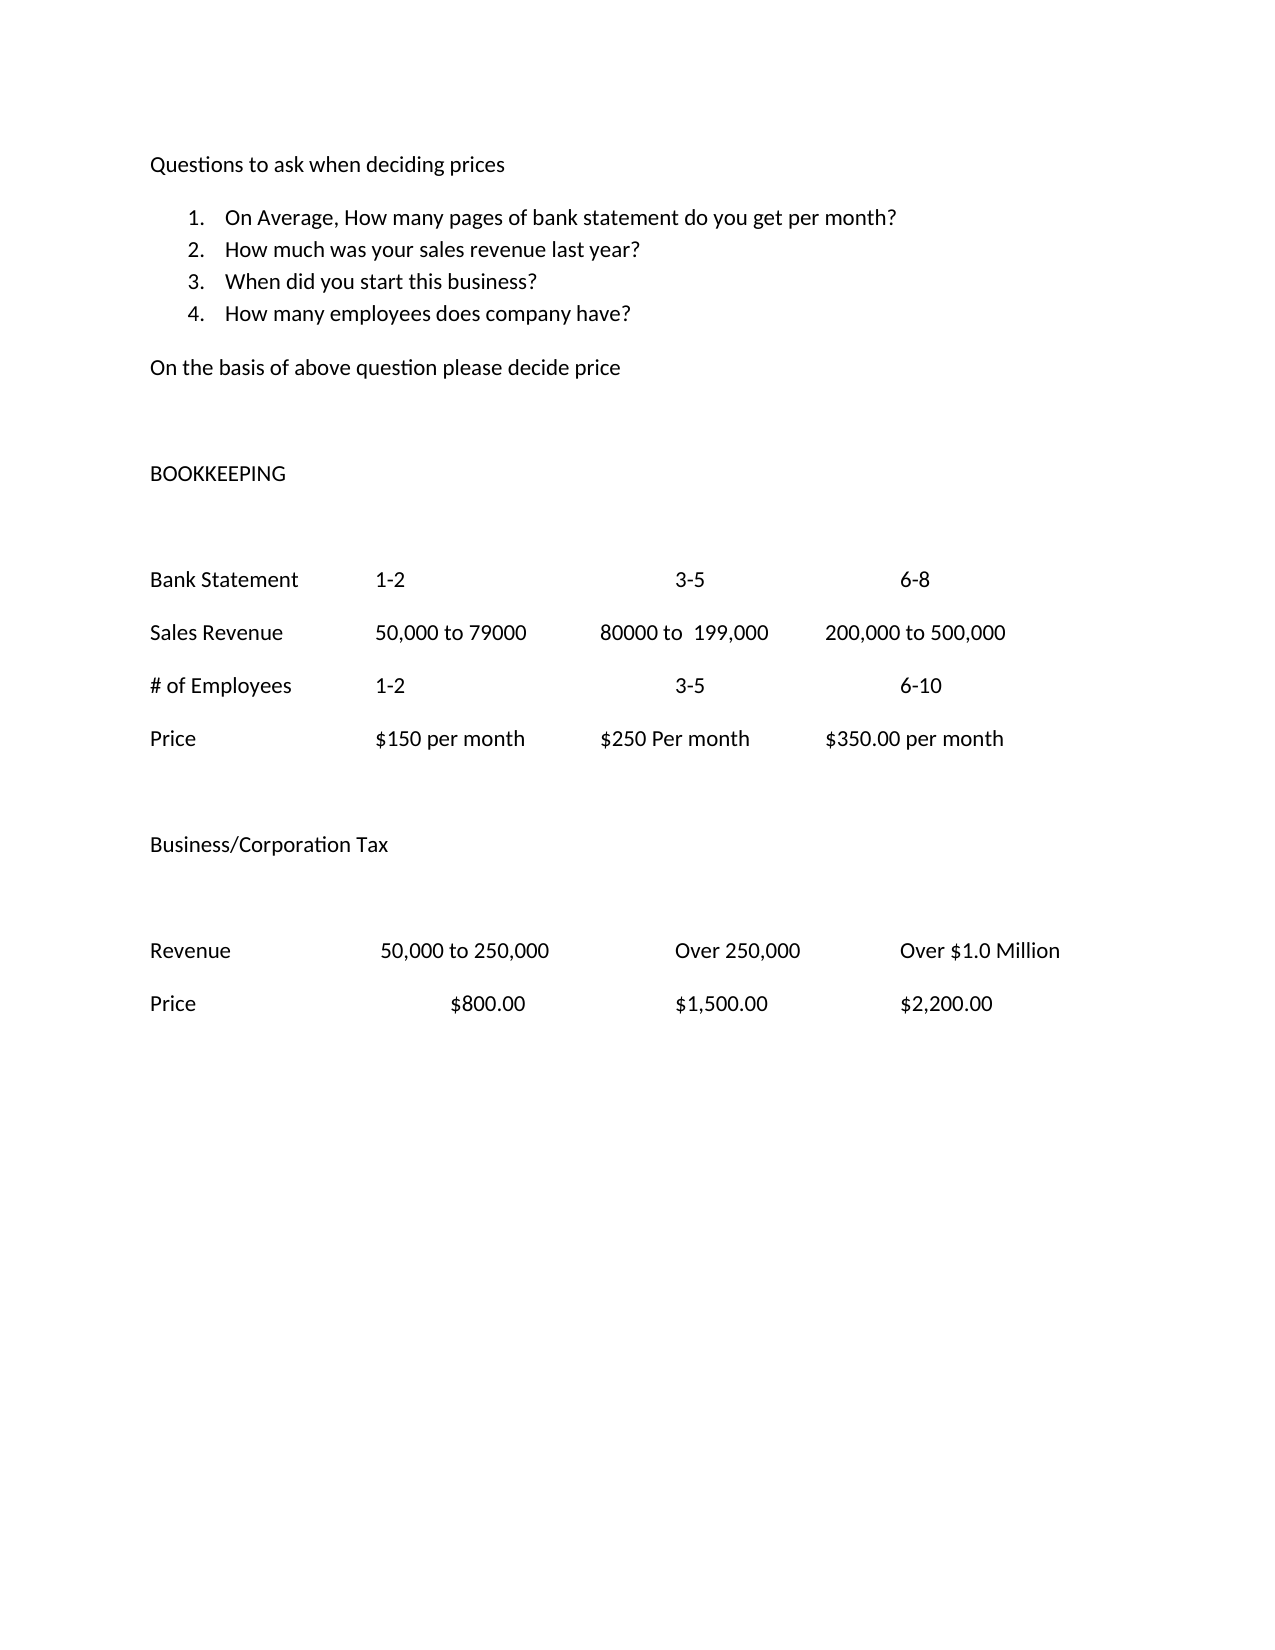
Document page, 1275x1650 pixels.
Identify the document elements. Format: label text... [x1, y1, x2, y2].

text Price $800.00 $1,500.00 $2,200.00 [150, 989, 1125, 1017]
list How many employees does company have? [187, 299, 1125, 328]
list How much was your sales revenue last year? [187, 235, 1125, 263]
text Price $150 per month $250 Per month $350.00 per month [150, 724, 1125, 752]
text Revenue 50,000 to 250,000 Over 250,000 Over $1.0 Million [150, 936, 1125, 964]
list When did you start this business? [187, 267, 1125, 295]
text Questions to ask when deciding prices [150, 150, 1125, 178]
text On the basis of above question please decide price [150, 353, 1125, 381]
list On Average, How many pages of bank statement do you get per month? [187, 203, 1125, 231]
text Sales Revenue 50,000 to 79000 80000 to 199,000 200,000 to 500,000 [150, 618, 1125, 646]
text BOOKKEEPING [150, 459, 1125, 487]
text Business/Corporation Tax [150, 830, 1125, 858]
text Bank Statement 1-2 3-5 6-8 [150, 565, 1125, 593]
text # of Employees 1-2 3-5 6-10 [150, 671, 1125, 699]
